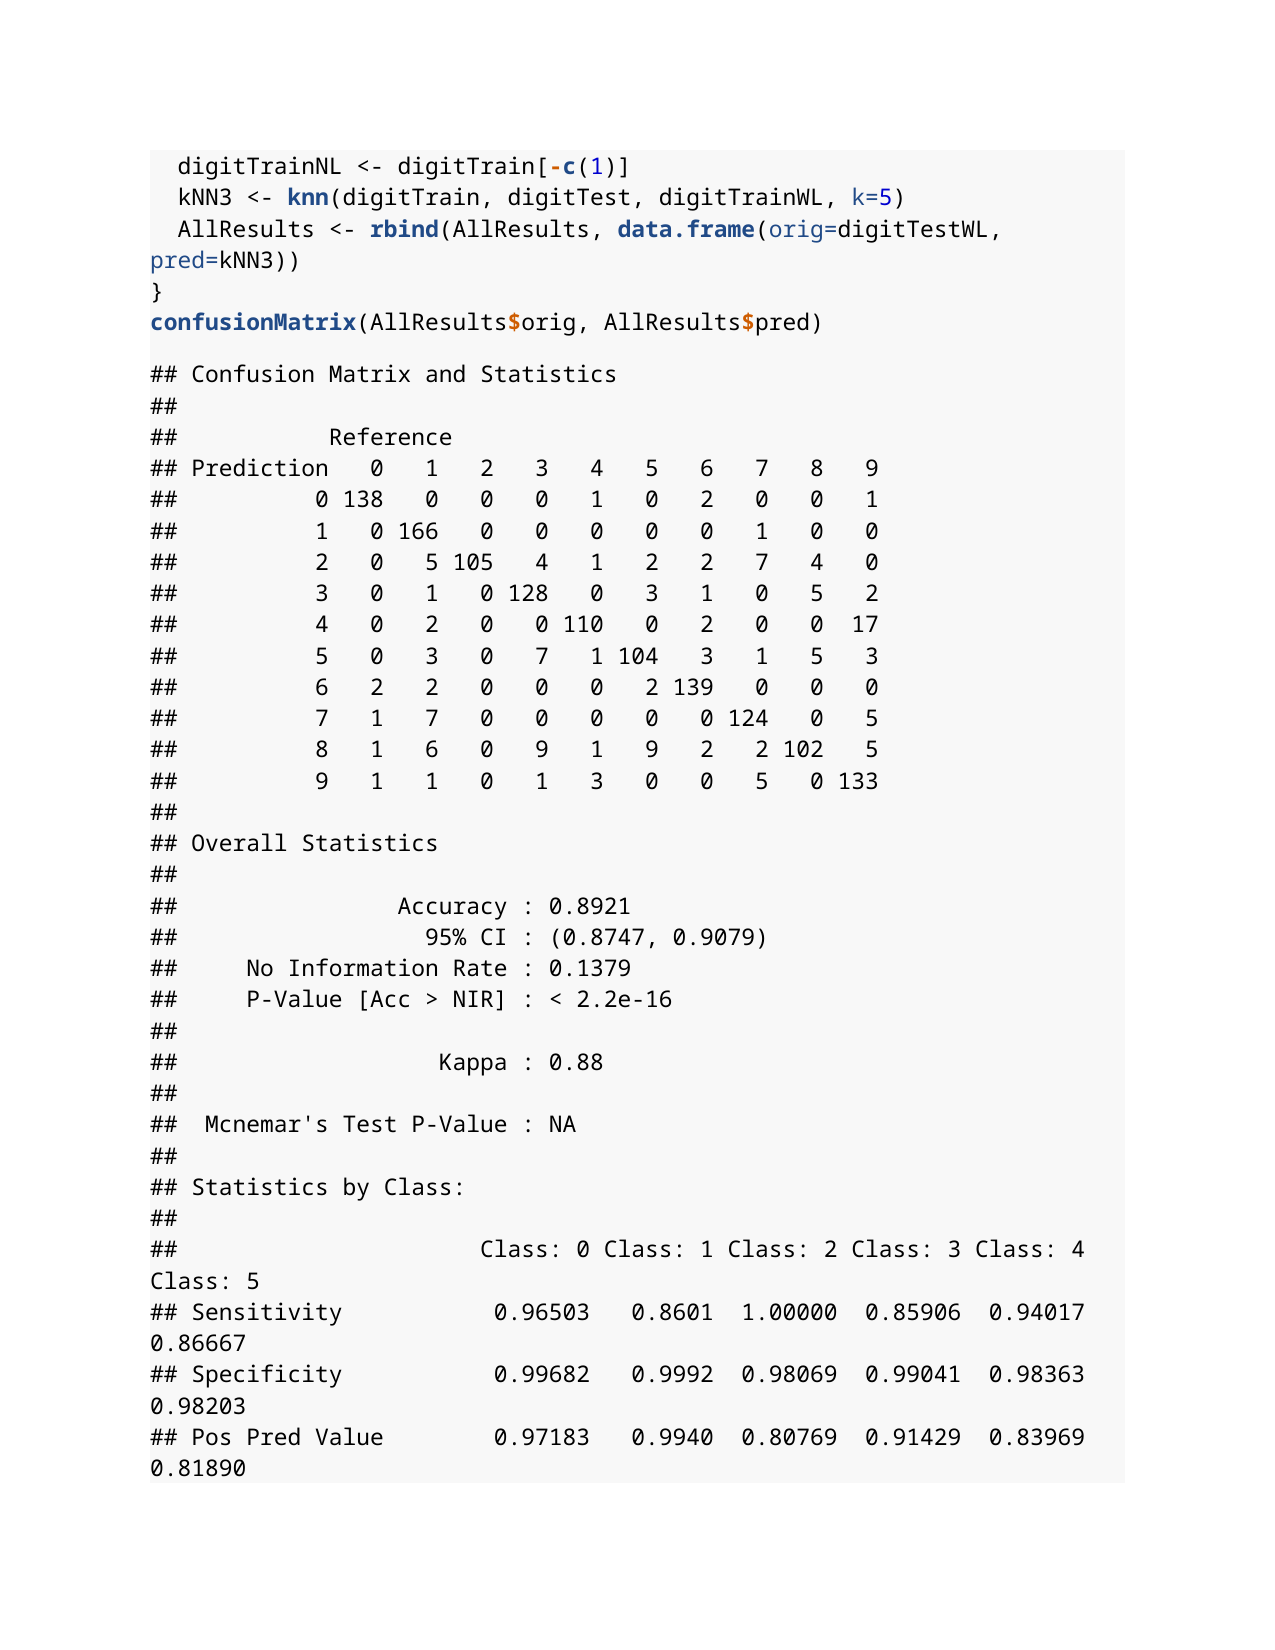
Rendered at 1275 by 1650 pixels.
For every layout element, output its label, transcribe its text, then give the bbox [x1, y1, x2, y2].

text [150, 358, 1125, 1483]
